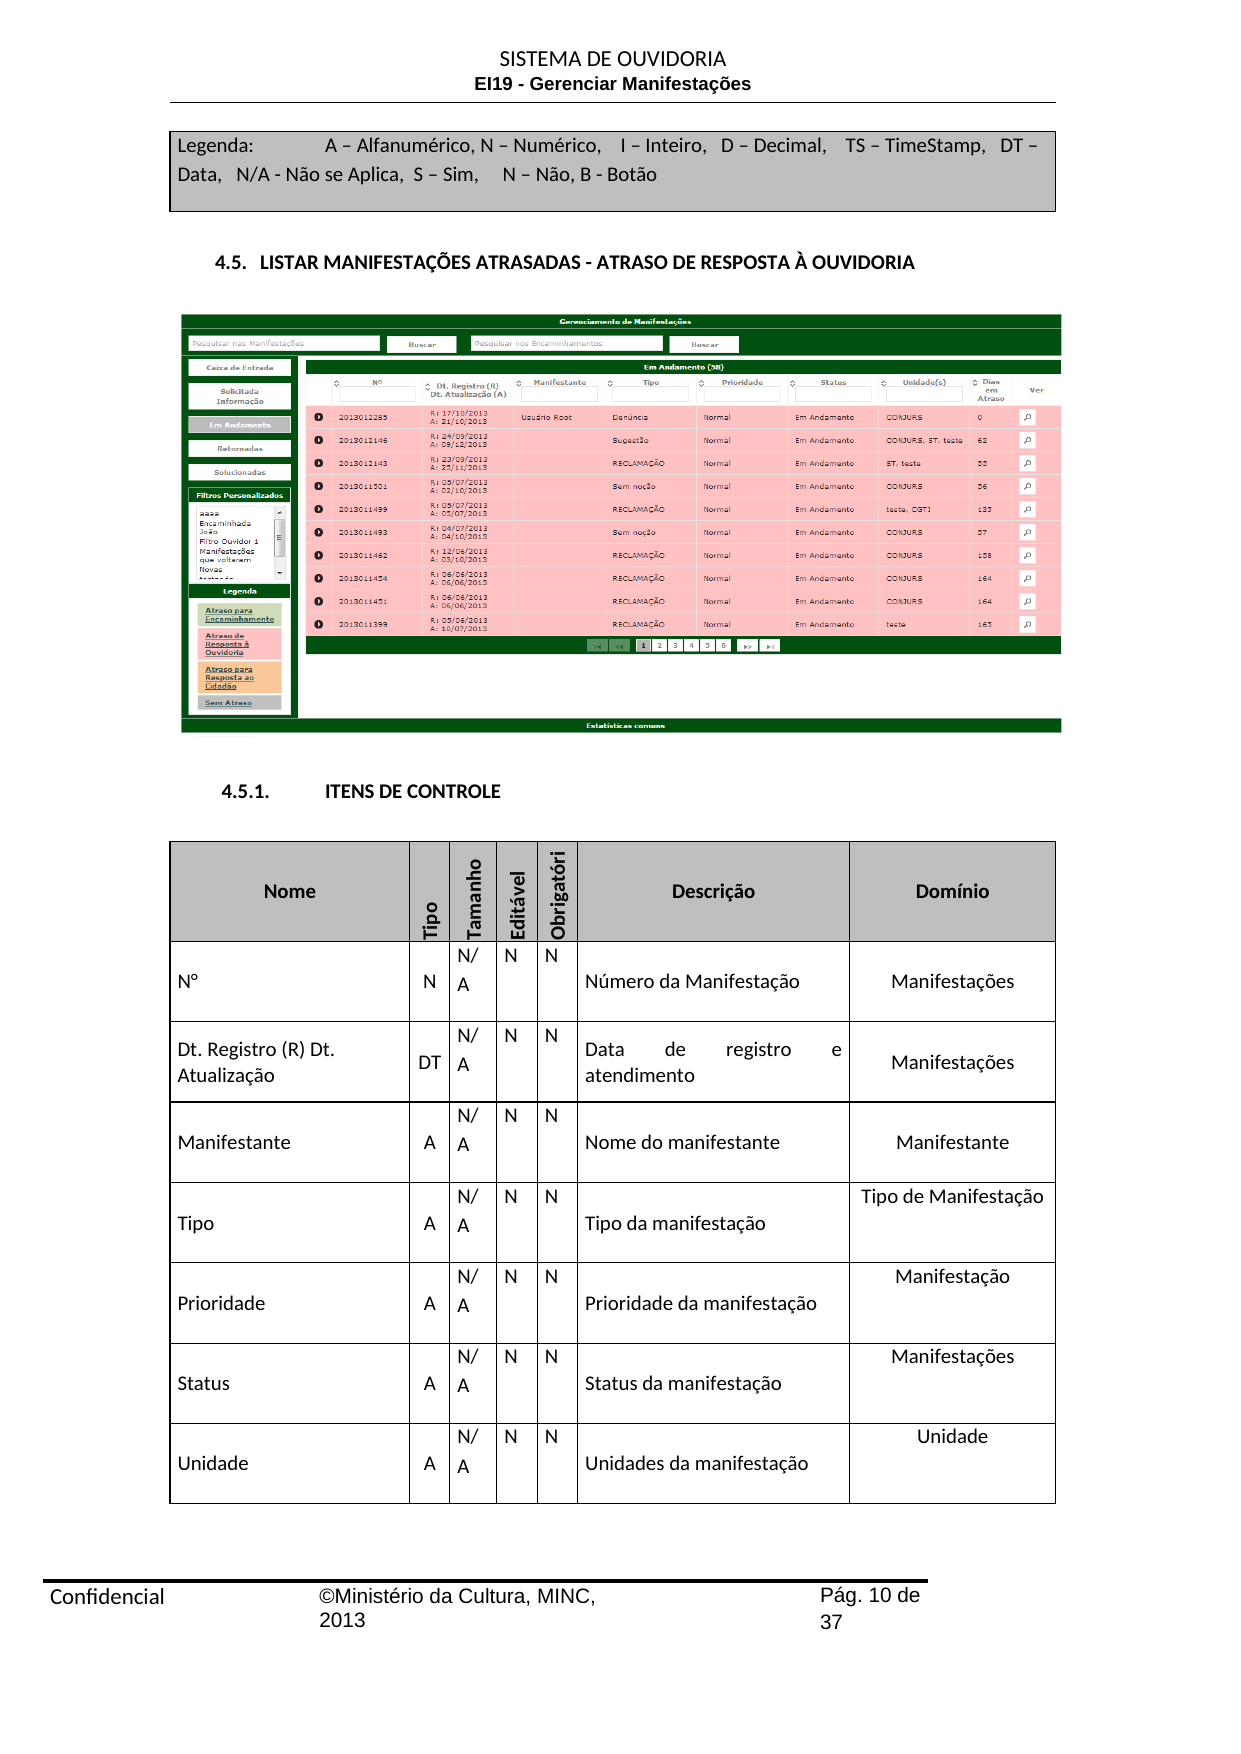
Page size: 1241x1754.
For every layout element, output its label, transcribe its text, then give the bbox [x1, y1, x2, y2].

table_header Nome [171, 842, 409, 941]
table_cell N [497, 1263, 537, 1342]
table_cell A [410, 1263, 449, 1342]
table_cell Tipo da manifestação [578, 1183, 849, 1262]
subtitle Itens de Controle [221, 778, 1063, 803]
table_cell N [538, 942, 577, 1021]
table_cell Prioridade [171, 1263, 409, 1342]
table_cell Legenda: A – Alfanumérico, N – Numérico, I – Inteiro, D – Decimal, TS – TimeStamp, DT – Data, N/A - Não se Aplica, S – Sim, N – Não, B - Botão [171, 132, 1055, 211]
table_cell N [538, 1344, 577, 1423]
table_cell Data de registro e atendimento [578, 1022, 849, 1101]
table_cell Manifestante [850, 1103, 1055, 1182]
table_cell N [497, 1344, 537, 1423]
table_cell N [410, 942, 449, 1021]
table_cell A [410, 1344, 449, 1423]
table_cell N/A [450, 1424, 496, 1503]
table_header Descrição [578, 842, 849, 941]
subtitle Listar manifestações Atrasadas - Atraso de Resposta à Ouvidoria [215, 249, 1063, 275]
table_cell Manifestações [850, 1344, 1055, 1423]
table_cell A [410, 1103, 449, 1182]
table_cell N/A [450, 1103, 496, 1182]
table_cell Unidade [850, 1424, 1055, 1503]
table_cell Tipo [171, 1183, 409, 1262]
table_cell N [497, 942, 537, 1021]
table_cell Manifestações [850, 1022, 1055, 1101]
table_cell N/A [450, 1344, 496, 1423]
table_cell Nome do manifestante [578, 1103, 849, 1182]
table_cell N/A [450, 942, 496, 1021]
table_cell A [410, 1183, 449, 1262]
table_cell N [497, 1424, 537, 1503]
table_cell N [497, 1103, 537, 1182]
table_cell N [497, 1022, 537, 1101]
table_cell N/A [450, 1183, 496, 1262]
table_cell Dt. Registro (R) Dt. Atualização [171, 1022, 409, 1101]
table_cell N [538, 1263, 577, 1342]
table_cell N [497, 1183, 537, 1262]
table_cell Status [171, 1344, 409, 1423]
table_header Editável [497, 842, 537, 941]
table_cell Manifestante [171, 1103, 409, 1182]
table_cell N [538, 1103, 577, 1182]
table_cell N/A [450, 1263, 496, 1342]
table_cell N [538, 1022, 577, 1101]
table_header Obrigatório [538, 842, 577, 941]
table_cell N/A [450, 1022, 496, 1101]
table_header Tamanho [450, 842, 496, 941]
table_cell Unidades da manifestação [578, 1424, 849, 1503]
table_cell Número da Manifestação [578, 942, 849, 1021]
table_cell N° [171, 942, 409, 1021]
table_cell Tipo de Manifestação [850, 1183, 1055, 1262]
picture [177, 312, 1062, 737]
table_header Tipo [410, 842, 449, 941]
table_cell A [410, 1424, 449, 1503]
table_cell DT [410, 1022, 449, 1101]
table_cell Manifestação [850, 1263, 1055, 1342]
table_cell Unidade [171, 1424, 409, 1503]
table_cell N [538, 1424, 577, 1503]
table_cell Manifestações [850, 942, 1055, 1021]
table_header Domínio [850, 842, 1055, 941]
table_cell Status da manifestação [578, 1344, 849, 1423]
table_cell N [538, 1183, 577, 1262]
table_cell Prioridade da manifestação [578, 1263, 849, 1342]
